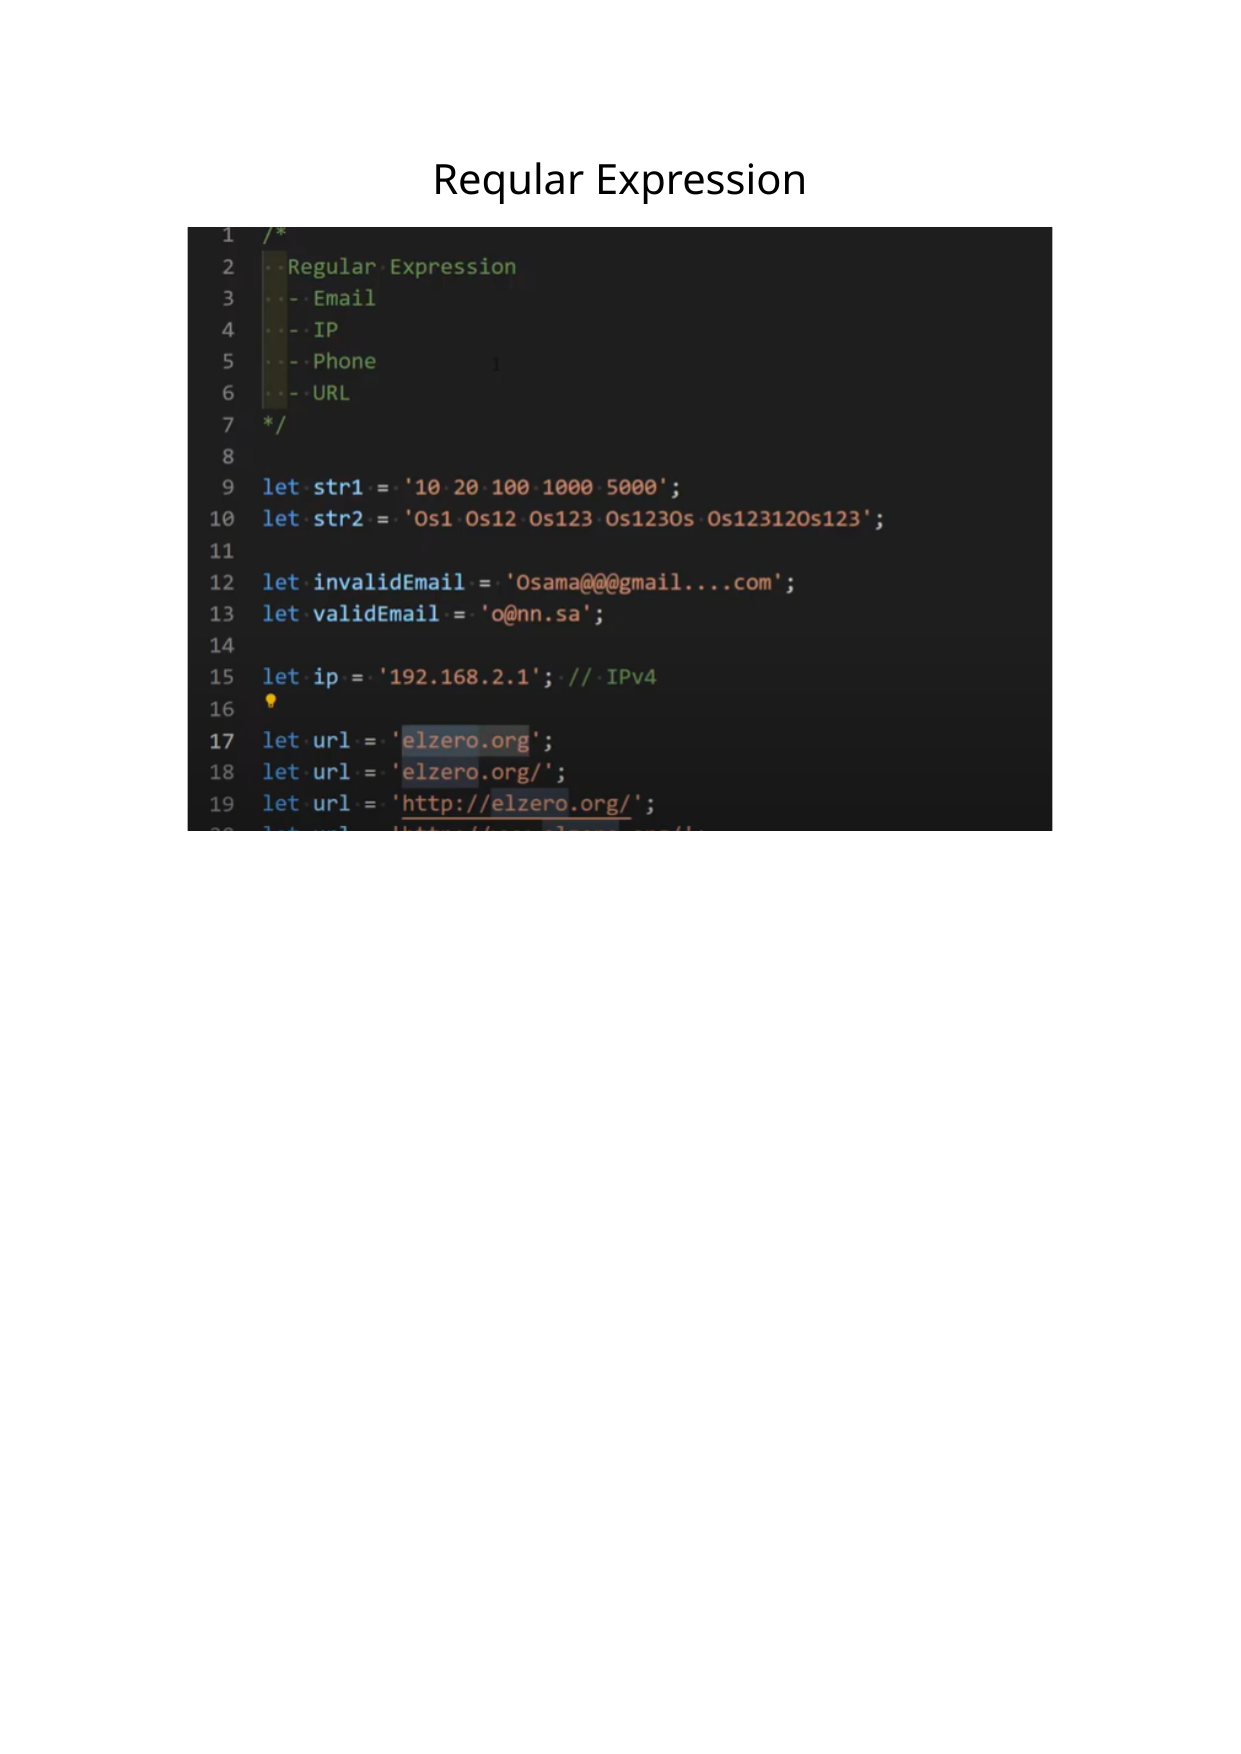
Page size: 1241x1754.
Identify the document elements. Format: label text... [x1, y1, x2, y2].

text Reqular Expression [187, 150, 1053, 207]
picture [187, 227, 1053, 831]
